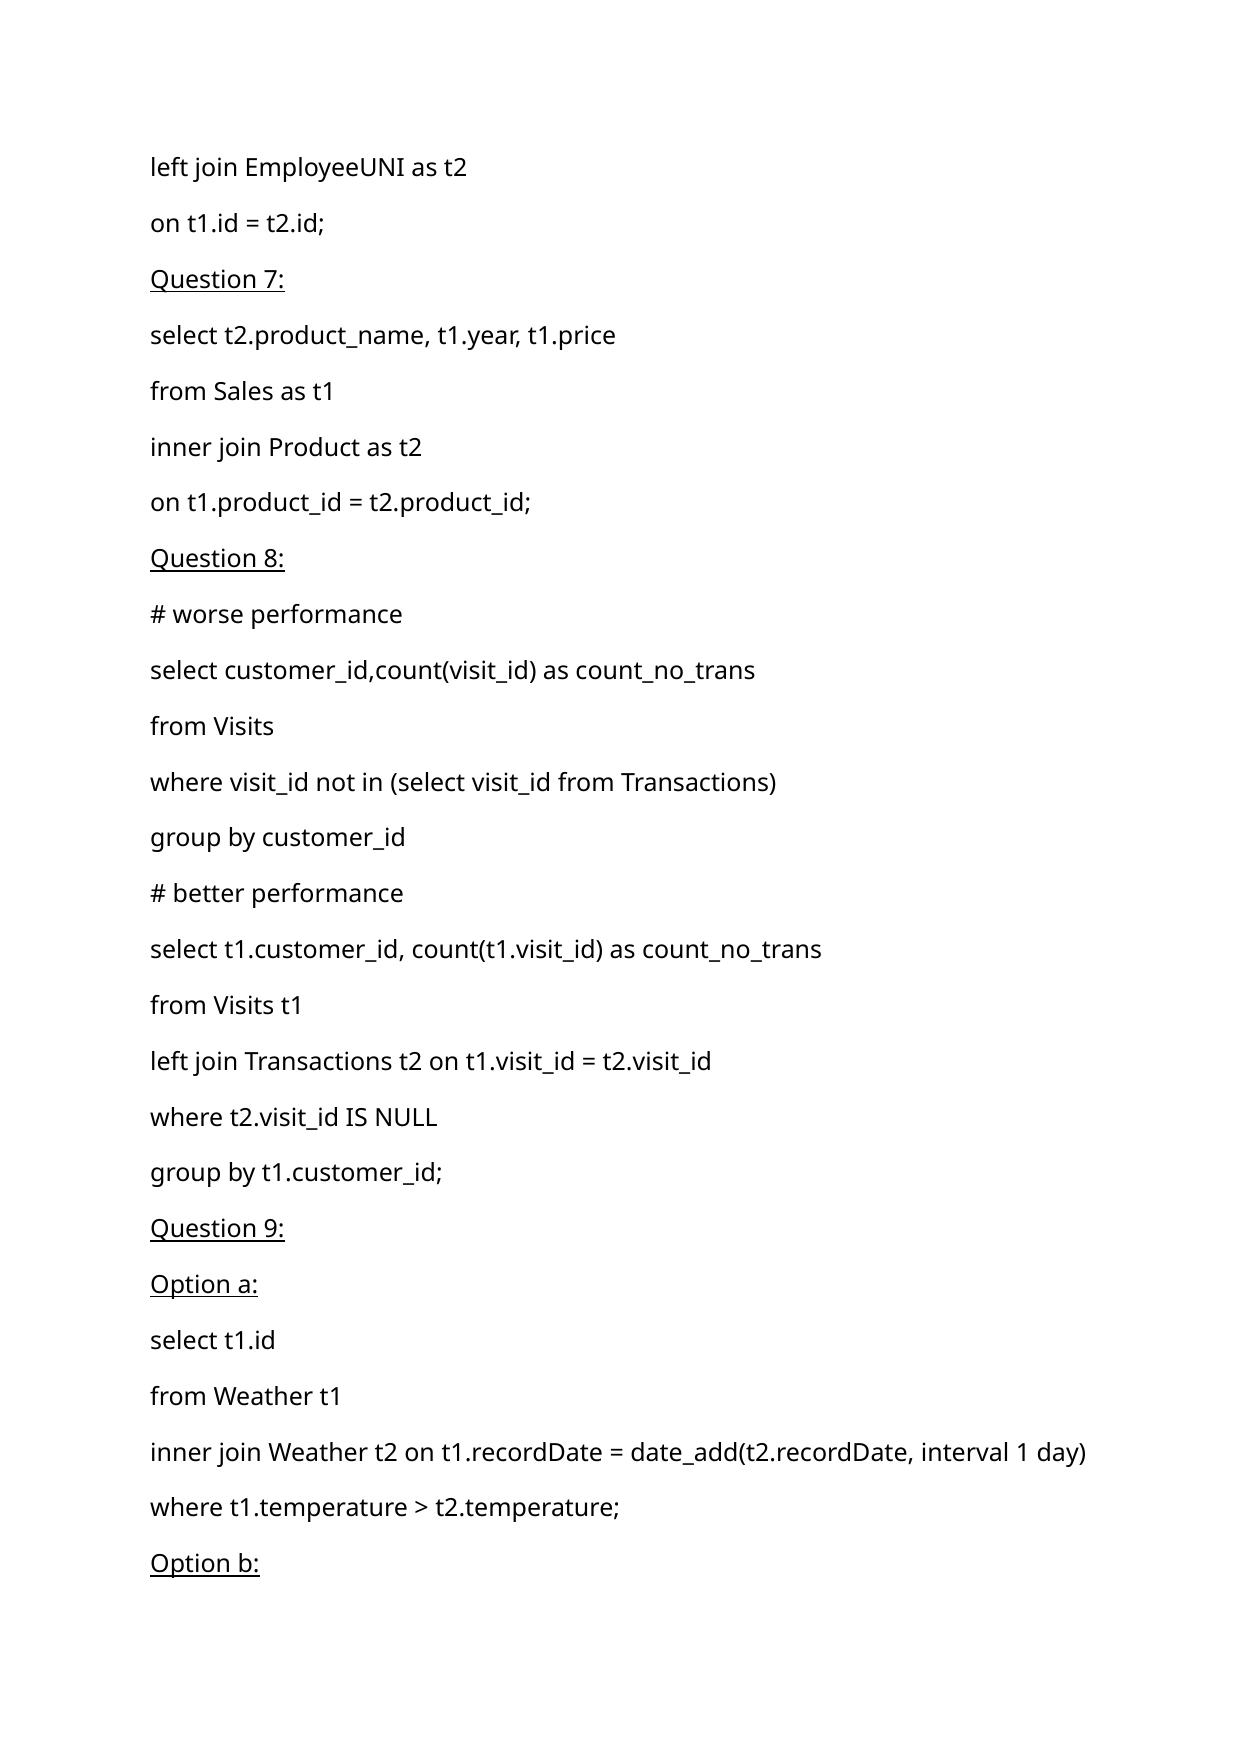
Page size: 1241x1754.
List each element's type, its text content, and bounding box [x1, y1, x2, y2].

text where t1.temperature > t2.temperature; [150, 1490, 1090, 1524]
text Option b: [150, 1546, 1090, 1580]
text group by customer_id [150, 820, 1090, 854]
text on t1.id = t2.id; [150, 206, 1090, 240]
text Question 7: [150, 262, 1090, 296]
text group by t1.customer_id; [150, 1155, 1090, 1189]
text where visit_id not in (select visit_id from Transactions) [150, 764, 1090, 798]
text inner join Weather t2 on t1.recordDate = date_add(t2.recordDate, interval 1 day) [150, 1434, 1090, 1468]
text Question 9: [150, 1211, 1090, 1245]
text select t1.id [150, 1322, 1090, 1357]
text # worse performance [150, 597, 1090, 631]
text Option a: [150, 1267, 1090, 1301]
text Question 8: [150, 541, 1090, 575]
text from Visits [150, 708, 1090, 742]
text # better performance [150, 876, 1090, 910]
text where t2.visit_id IS NULL [150, 1099, 1090, 1133]
text inner join Product as t2 [150, 429, 1090, 463]
text from Visits t1 [150, 987, 1090, 1022]
text select t1.customer_id, count(t1.visit_id) as count_no_trans [150, 932, 1090, 966]
text from Weather t1 [150, 1378, 1090, 1412]
text left join EmployeeUNI as t2 [150, 150, 1090, 184]
text on t1.product_id = t2.product_id; [150, 485, 1090, 519]
text from Sales as t1 [150, 373, 1090, 407]
text select t2.product_name, t1.year, t1.price [150, 317, 1090, 352]
text left join Transactions t2 on t1.visit_id = t2.visit_id [150, 1043, 1090, 1077]
text select customer_id,count(visit_id) as count_no_trans [150, 652, 1090, 687]
